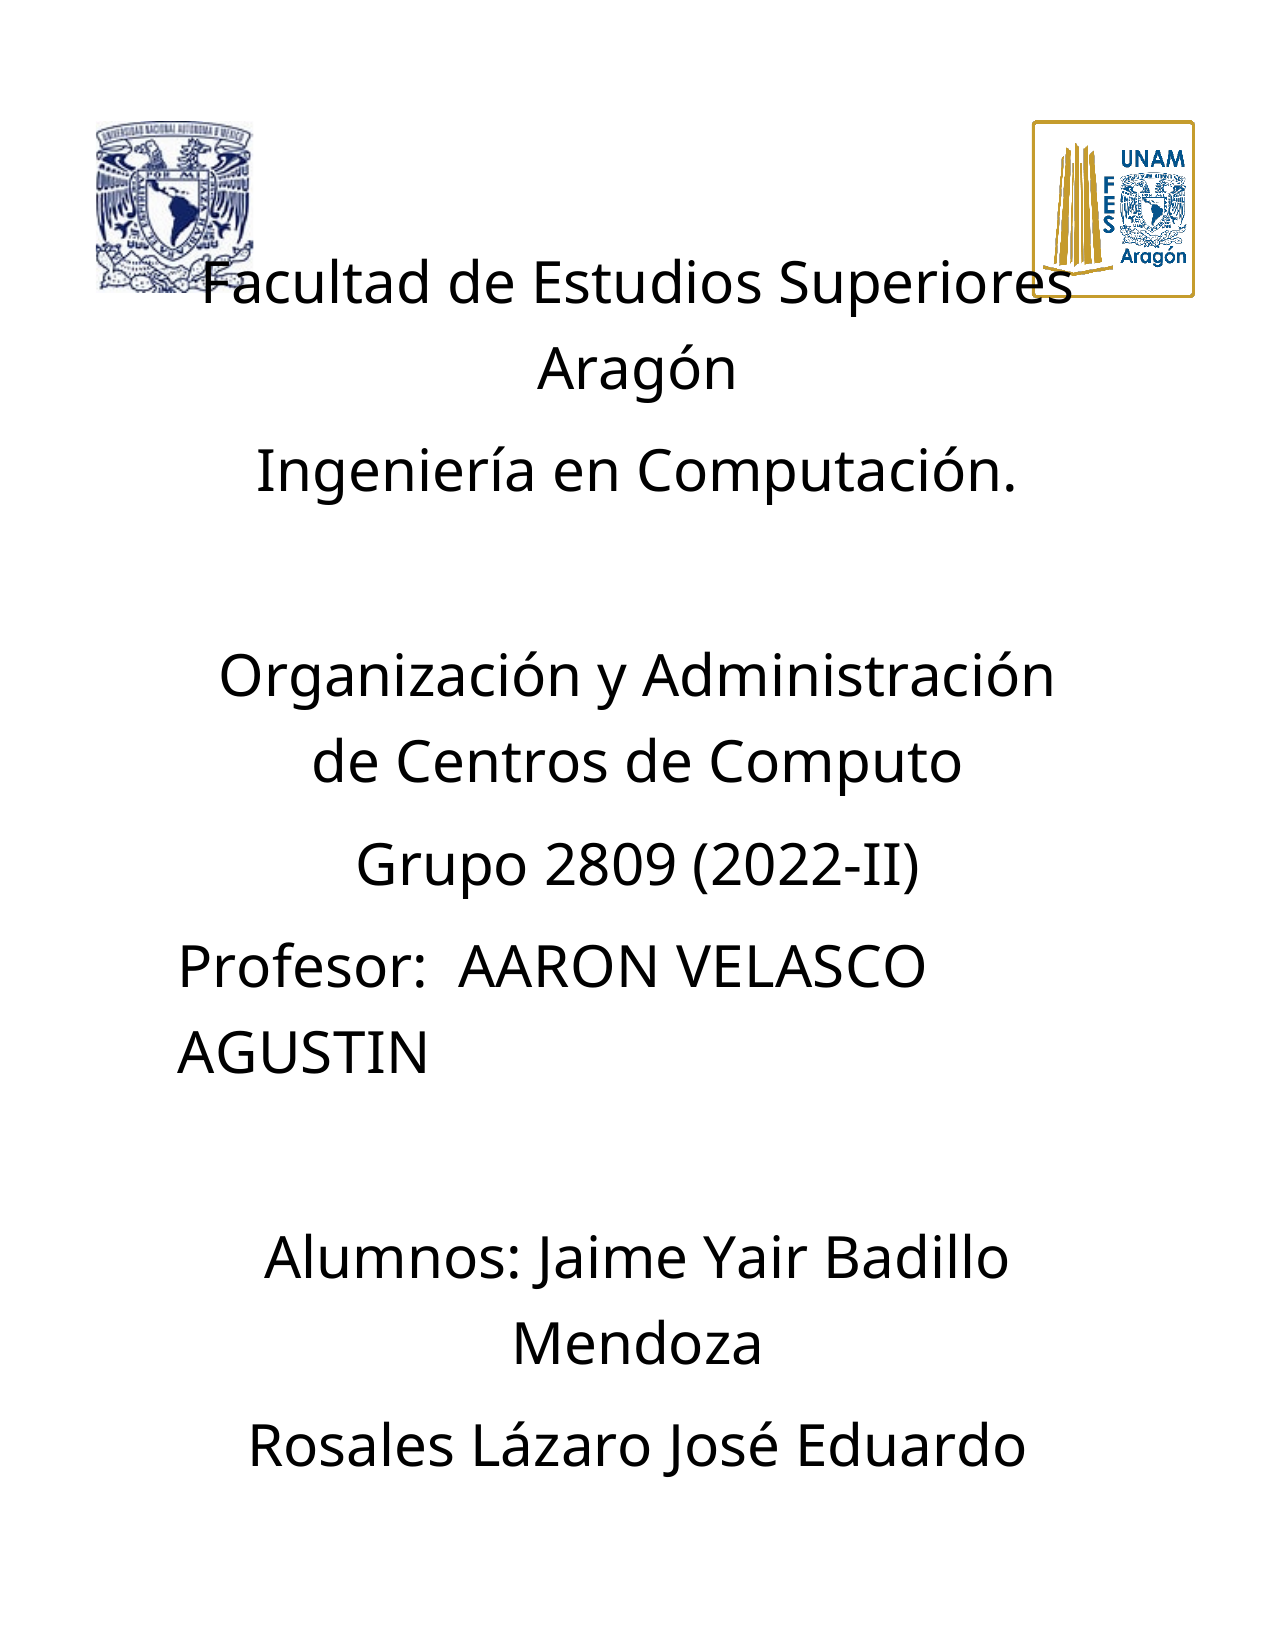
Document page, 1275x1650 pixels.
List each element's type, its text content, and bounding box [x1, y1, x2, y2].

text Rosales Lázaro José Eduardo [177, 1404, 1098, 1484]
picture [95, 121, 254, 293]
text Ingeniería en Computación. [177, 429, 1098, 509]
text Organización y Administración de Centros de Computo [177, 634, 1098, 800]
picture [1031, 120, 1195, 298]
text Alumnos: Jaime Yair Badillo Mendoza [177, 1216, 1098, 1381]
text Grupo 2809 (2022-II) [177, 823, 1098, 902]
text Facultad de Estudios Superiores Aragón [177, 241, 1098, 406]
text Profesor: AARON VELASCO AGUSTIN [177, 925, 1098, 1091]
